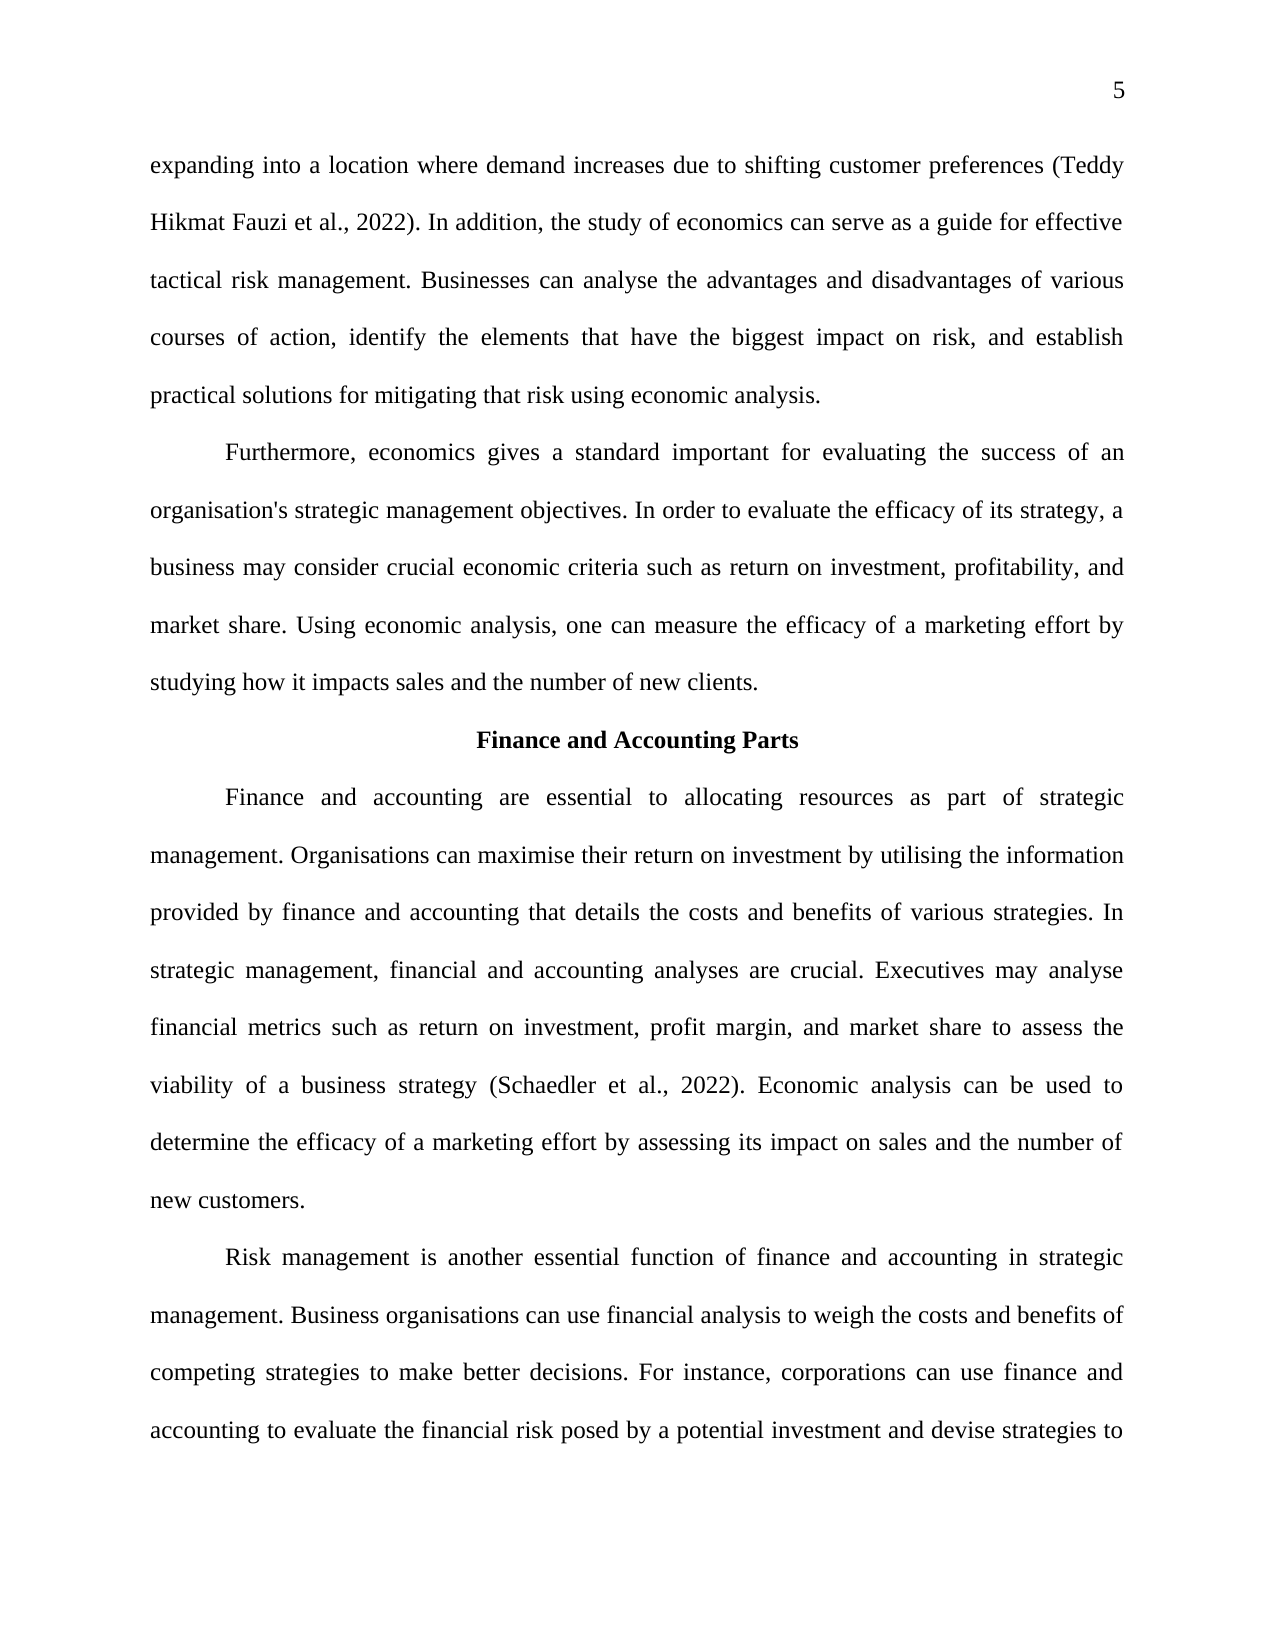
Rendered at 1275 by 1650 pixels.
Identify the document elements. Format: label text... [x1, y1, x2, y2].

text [150, 1242, 1125, 1444]
text Finance and Accounting Parts [150, 725, 1125, 754]
text Finance and accounting are essential to allocating resources as part of strategic management. Organisations can maximise their return on investment by utilising the information provided by finance and accounting that details the costs and benefits of various strategies. In strategic management, financial and accounting analyses are crucial. Executives may analyse financial metrics such as return on investment, profit margin, and market share to assess the viability of a business strategy (Schaedler et al., 2022). Economic analysis can be used to determine the efficacy of a marketing effort by assessing its impact on sales and the number of new customers. [150, 782, 1125, 1214]
text Furthermore, economics gives a standard important for evaluating the success of an organisation's strategic management objectives. In order to evaluate the efficacy of its strategy, a business may consider crucial economic criteria such as return on investment, profitability, and market share. Using economic analysis, one can measure the efficacy of a marketing effort by studying how it impacts sales and the number of new clients. [150, 437, 1125, 696]
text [150, 150, 1125, 409]
